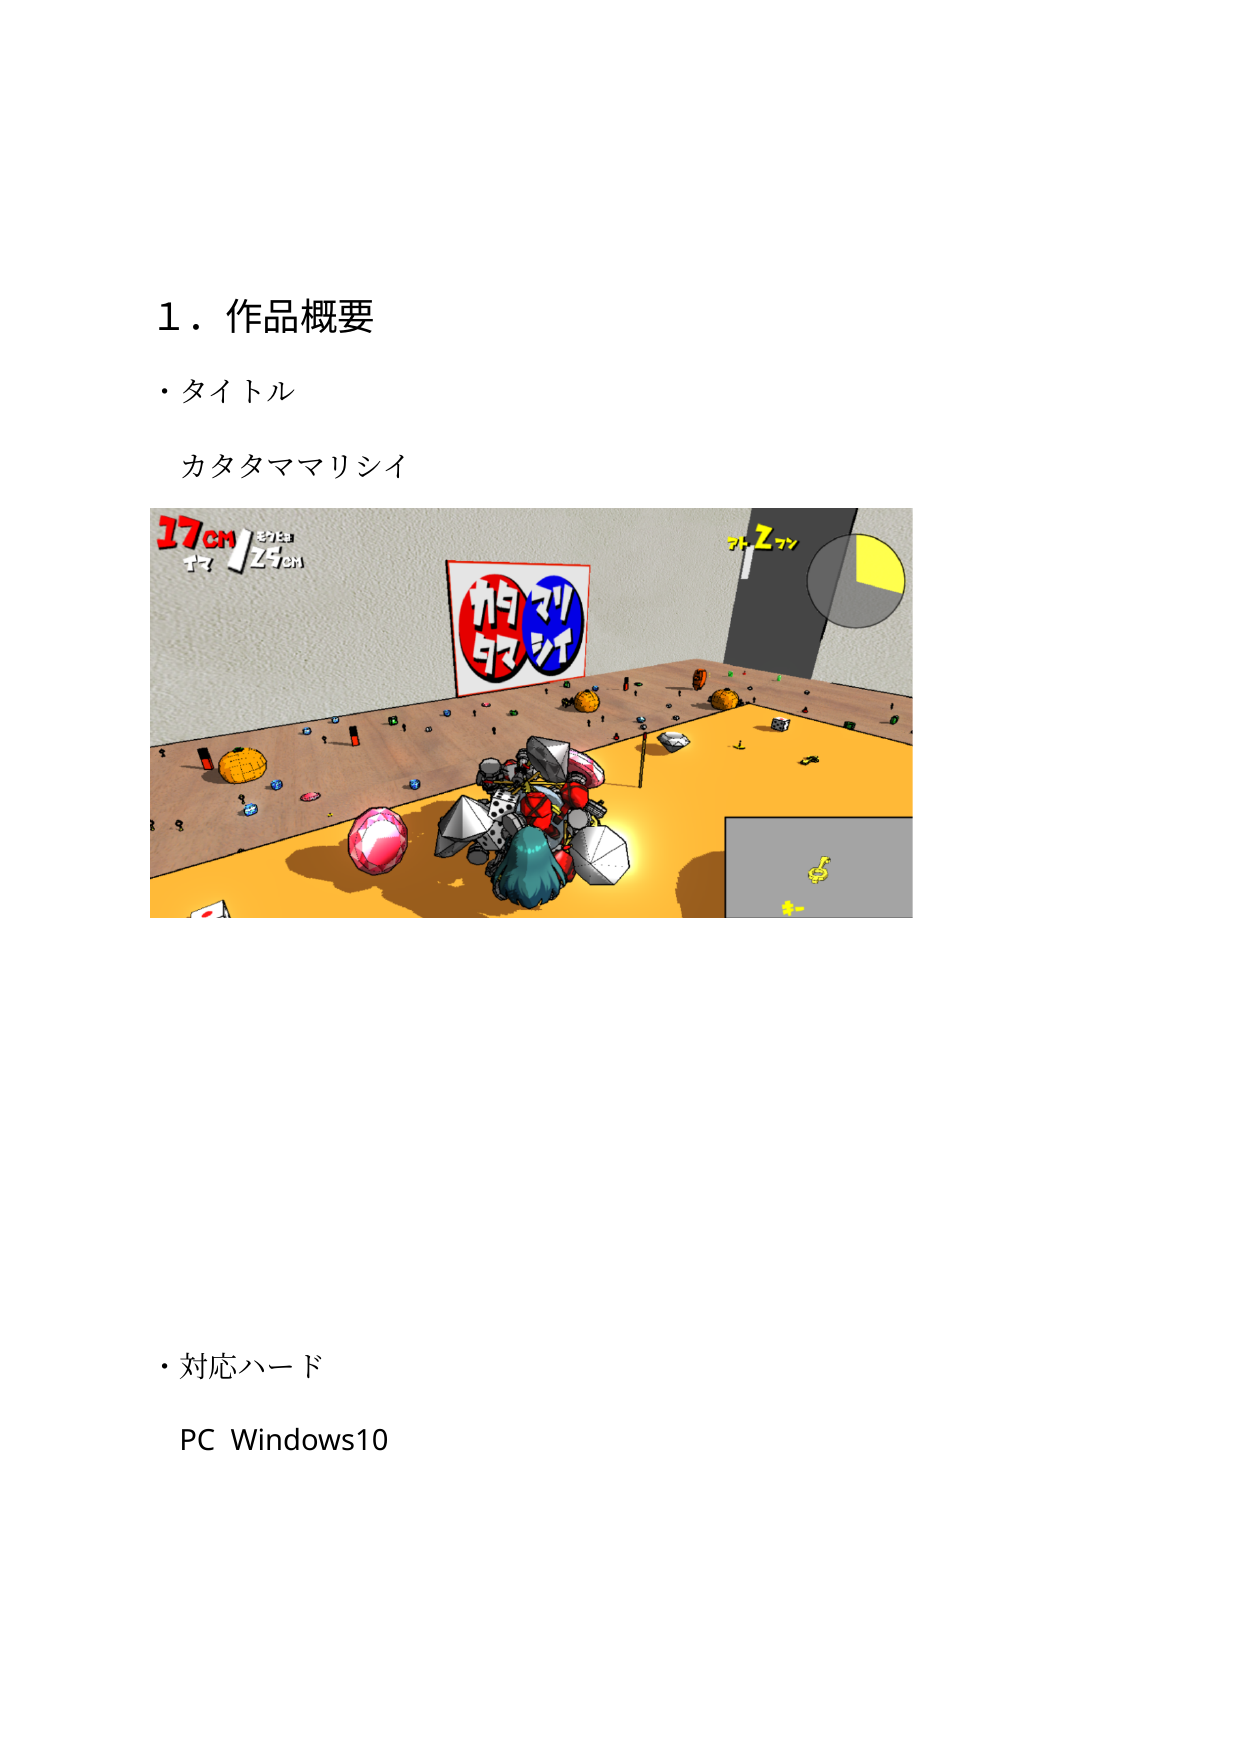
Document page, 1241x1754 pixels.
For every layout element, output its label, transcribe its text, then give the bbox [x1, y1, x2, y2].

text ・対応ハード [150, 1327, 1090, 1402]
subtitle １．作品概要 [150, 277, 1090, 352]
text PC Windows10 [150, 1402, 1090, 1477]
picture [150, 508, 913, 918]
text カタタママリシイ [150, 427, 1090, 502]
text ・タイトル [150, 352, 1090, 427]
